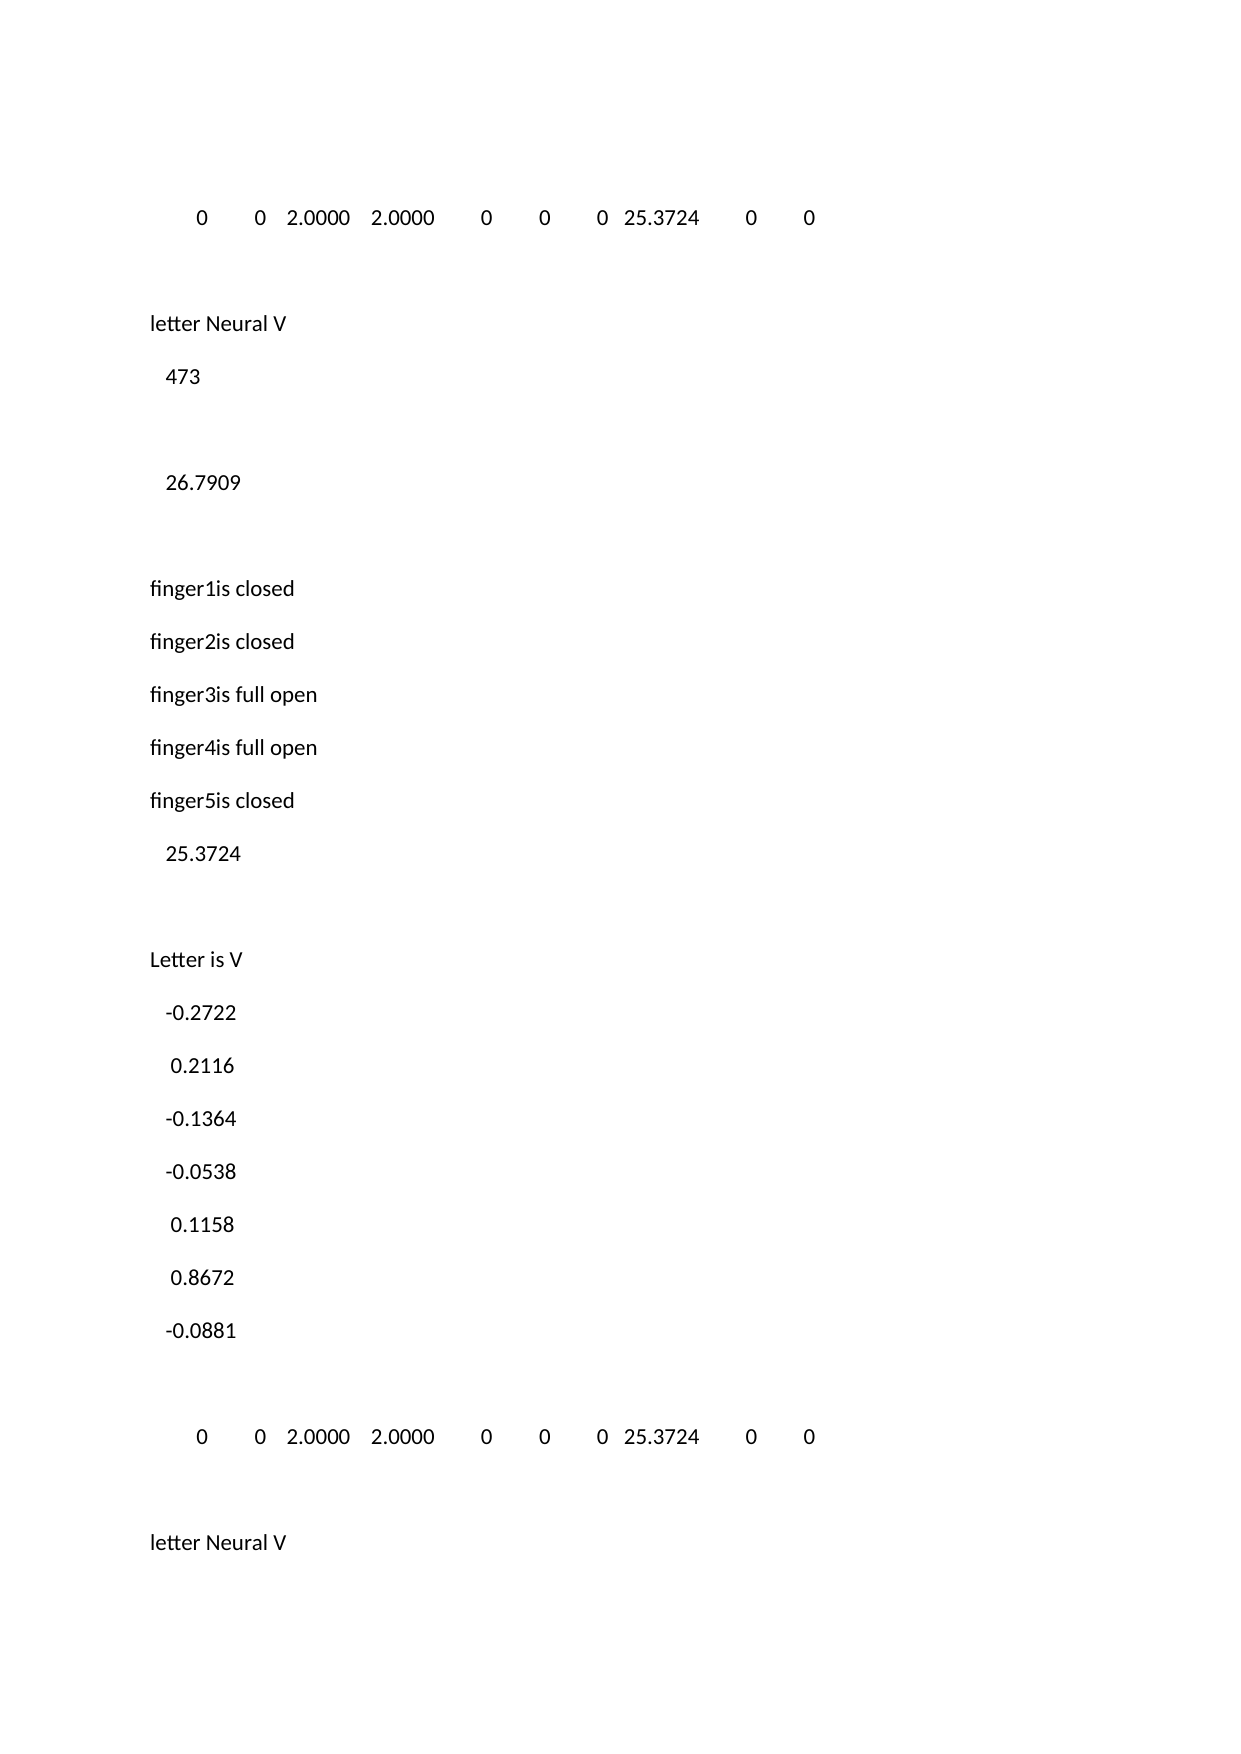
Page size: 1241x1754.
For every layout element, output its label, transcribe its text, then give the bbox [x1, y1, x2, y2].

text 0.1158 [150, 1210, 1090, 1238]
text finger5is closed [150, 786, 1090, 814]
text -0.2722 [150, 998, 1090, 1026]
text finger1is closed [150, 574, 1090, 602]
text letter Neural V [150, 309, 1090, 337]
text 25.3724 [150, 839, 1090, 867]
text 473 [150, 362, 1090, 390]
text 0 0 2.0000 2.0000 0 0 0 25.3724 0 0 [150, 203, 1090, 231]
text Letter is V [150, 945, 1090, 973]
text -0.0538 [150, 1157, 1090, 1185]
text -0.0881 [150, 1316, 1090, 1344]
text finger3is full open [150, 680, 1090, 708]
text 0.8672 [150, 1263, 1090, 1291]
text 26.7909 [150, 468, 1090, 496]
text -0.1364 [150, 1104, 1090, 1132]
text 0.2116 [150, 1051, 1090, 1079]
text letter Neural V [150, 1528, 1090, 1557]
text finger4is full open [150, 733, 1090, 761]
text finger2is closed [150, 627, 1090, 655]
text 0 0 2.0000 2.0000 0 0 0 25.3724 0 0 [150, 1422, 1090, 1451]
